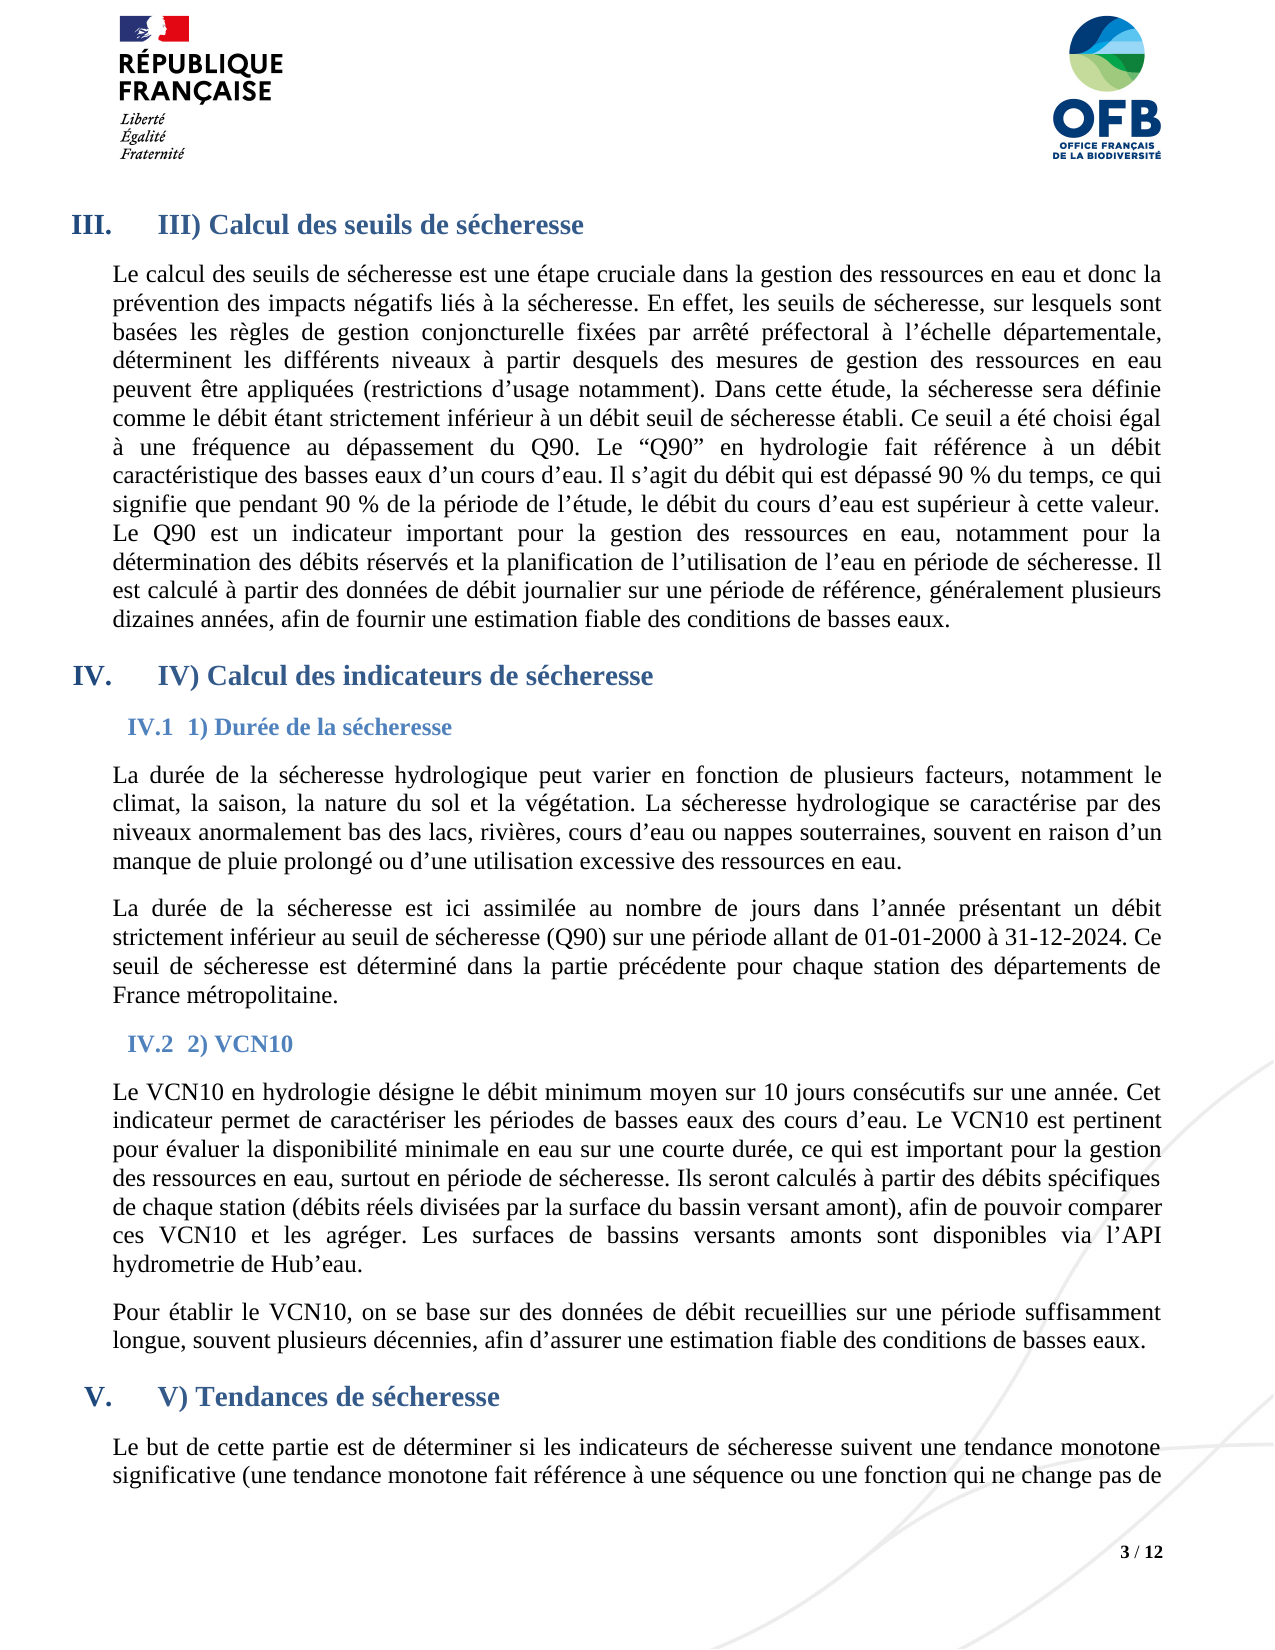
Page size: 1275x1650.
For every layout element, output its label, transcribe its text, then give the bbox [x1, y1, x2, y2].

text Le calcul des seuils de sécheresse est une étape cruciale dans la gestion des ressources en eau et donc la prévention des impacts négatifs liés à la sécheresse. En effet, les seuils de sécheresse, sur lesquels sont basées les règles de gestion conjoncturelle fixées par arrêté préfectoral à l’échelle départementale, déterminent les différents niveaux à partir desquels des mesures de gestion des ressources en eau peuvent être appliquées (restrictions d’usage notamment). Dans cette étude, la sécheresse sera définie comme le débit étant strictement inférieur à un débit seuil de sécheresse établi. Ce seuil a été choisi égal à une fréquence au dépassement du Q90. Le “Q90” en hydrologie fait référence à un débit caractéristique des basses eaux d’un cours d’eau. Il s’agit du débit qui est dépassé 90 % du temps, ce qui signifie que pendant 90 % de la période de l’étude, le débit du cours d’eau est supérieur à cette valeur. Le Q90 est un indicateur important pour la gestion des ressources en eau, notamment pour la détermination des débits réservés et la planification de l’utilisation de l’eau en période de sécheresse. Il est calculé à partir des données de débit journalier sur une période de référence, généralement plusieurs dizaines années, afin de fournir une estimation fiable des conditions de basses eaux. [112, 259, 1163, 633]
subtitle III) Calcul des seuils de sécheresse [112, 207, 1163, 240]
text La durée de la sécheresse est ici assimilée au nombre de jours dans l’année présentant un débit strictement inférieur au seuil de sécheresse (Q90) sur une période allant de 01-01-2000 à 31-12-2024. Ce seuil de sécheresse est déterminé dans la partie précédente pour chaque station des départements de France métropolitaine. [112, 893, 1163, 1008]
subtitle IV) Calcul des indicateurs de sécheresse [112, 658, 1163, 691]
subtitle 2) VCN10 [127, 1029, 1163, 1058]
subtitle V) Tendances de sécheresse [112, 1379, 1163, 1413]
subtitle 1) Durée de la sécheresse [127, 712, 1163, 741]
text Le VCN10 en hydrologie désigne le débit minimum moyen sur 10 jours consécutifs sur une année. Cet indicateur permet de caractériser les périodes de basses eaux des cours d’eau. Le VCN10 est pertinent pour évaluer la disponibilité minimale en eau sur une courte durée, ce qui est important pour la gestion des ressources en eau, surtout en période de sécheresse. Ils seront calculés à partir des débits spécifiques de chaque station (débits réels divisées par la surface du bassin versant amont), afin de pouvoir comparer ces VCN10 et les agréger. Les surfaces de bassins versants amonts sont disponibles via l’API hydrometrie de Hub’eau. [112, 1077, 1163, 1278]
text Pour établir le VCN10, on se base sur des données de débit recueillies sur une période suffisamment longue, souvent plusieurs décennies, afin d’assurer une estimation fiable des conditions de basses eaux. [112, 1297, 1163, 1354]
text La durée de la sécheresse hydrologique peut varier en fonction de plusieurs facteurs, notamment le climat, la saison, la nature du sol et la végétation. La sécheresse hydrologique se caractérise par des niveaux anormalement bas des lacs, rivières, cours d’eau ou nappes souterraines, souvent en raison d’un manque de pluie prolongé ou d’une utilisation excessive des ressources en eau. [112, 760, 1163, 875]
picture [702, 1031, 1274, 1649]
picture [19, 3, 1260, 164]
